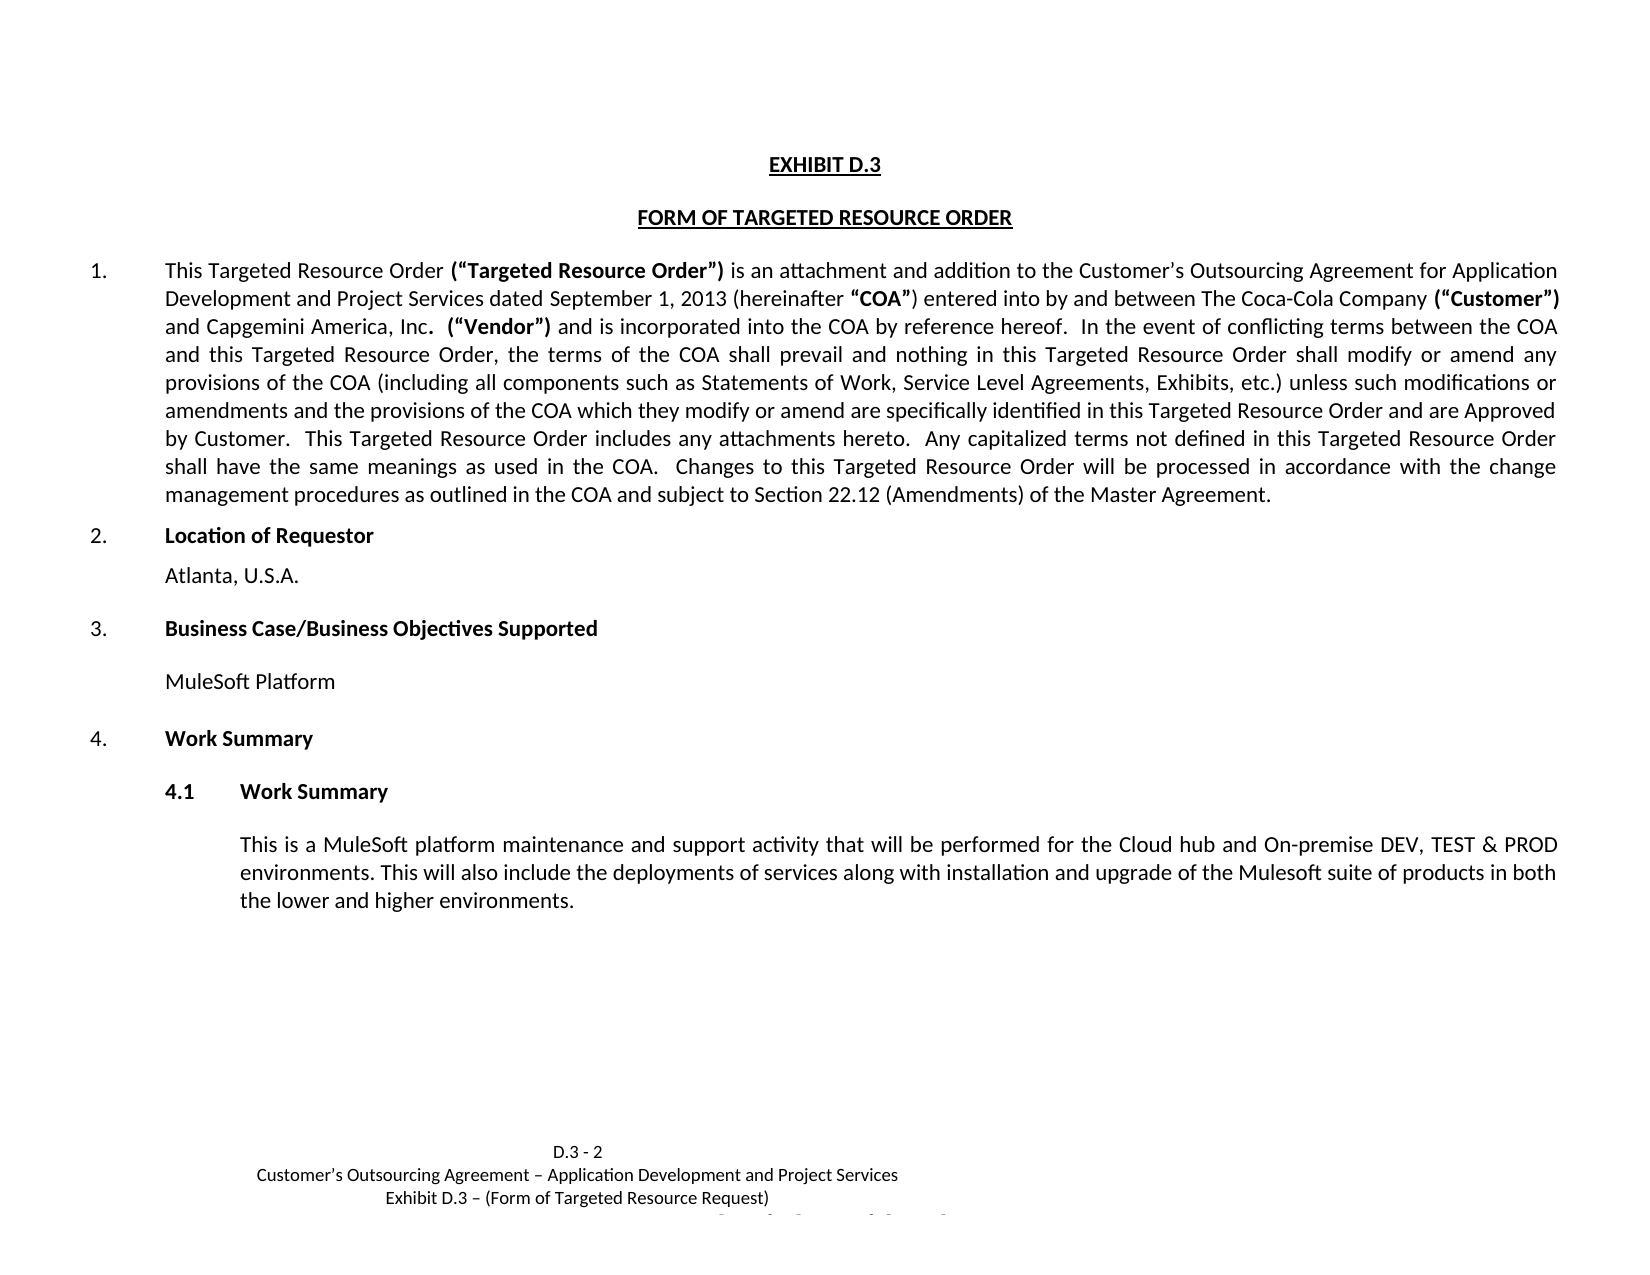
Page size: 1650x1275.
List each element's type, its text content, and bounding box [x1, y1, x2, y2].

subtitle Work Summary [165, 777, 1560, 805]
text EXHIBIT D.3 [90, 150, 1560, 178]
text Atlanta, U.S.A. [165, 561, 1560, 589]
text FORM OF TARGETED RESOURCE ORDER [90, 203, 1560, 231]
subtitle This Targeted Resource Order (“Targeted Resource Order”) is an attachment and addition to the Customer’s Outsourcing Agreement for Application Development and Project Services dated September 1, 2013 (hereinafter “COA”) entered into by and between The Coca-Cola Company (“Customer”) and Capgemini America, Inc. (“Vendor”) and is incorporated into the COA by reference hereof. In the event of conflicting terms between the COA and this Targeted Resource Order, the terms of the COA shall prevail and nothing in this Targeted Resource Order shall modify or amend any provisions of the COA (including all components such as Statements of Work, Service Level Agreements, Exhibits, etc.) unless such modifications or amendments and the provisions of the COA which they modify or amend are specifically identified in this Targeted Resource Order and are Approved by Customer. This Targeted Resource Order includes any attachments hereto. Any capitalized terms not defined in this Targeted Resource Order shall have the same meanings as used in the COA. Changes to this Targeted Resource Order will be processed in accordance with the change management procedures as outlined in the COA and subject to Section 22.12 (Amendments) of the Master Agreement. [90, 256, 1560, 508]
text This is a MuleSoft platform maintenance and support activity that will be performed for the Cloud hub and On-premise DEV, TEST & PROD environments. This will also include the deployments of services along with installation and upgrade of the Mulesoft suite of products in both the lower and higher environments. [240, 830, 1560, 914]
subtitle Location of Requestor [90, 521, 1560, 549]
text MuleSoft Platform [165, 667, 1560, 695]
subtitle Business Case/Business Objectives Supported [90, 614, 1560, 642]
subtitle Work Summary [90, 724, 1560, 752]
